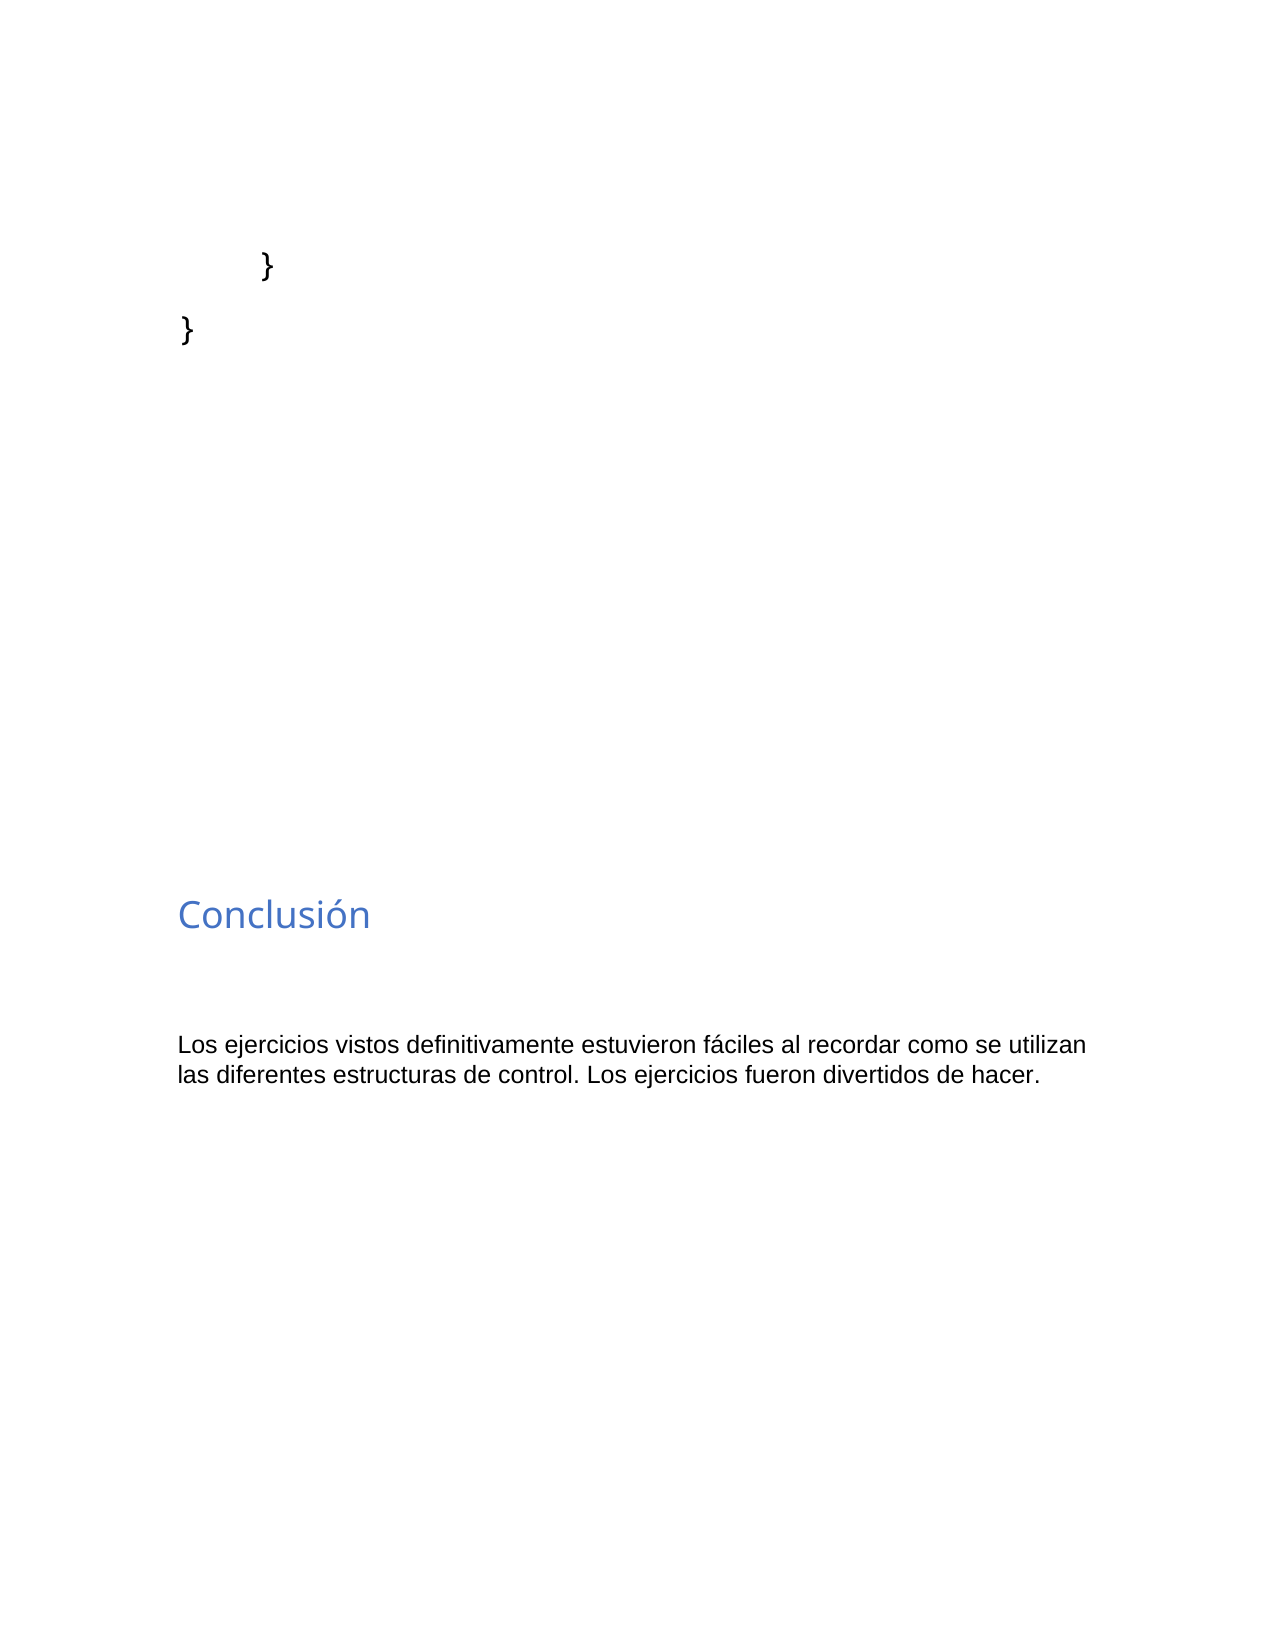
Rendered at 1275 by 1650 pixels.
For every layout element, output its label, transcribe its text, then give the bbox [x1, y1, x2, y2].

text } [177, 240, 1098, 286]
text } [177, 305, 1098, 351]
text Conclusión [177, 888, 1098, 939]
text Los ejercicios vistos definitivamente estuvieron fáciles al recordar como se utilizan las diferentes estructuras de control. Los ejercicios fueron divertidos de hacer. [177, 1030, 1098, 1089]
